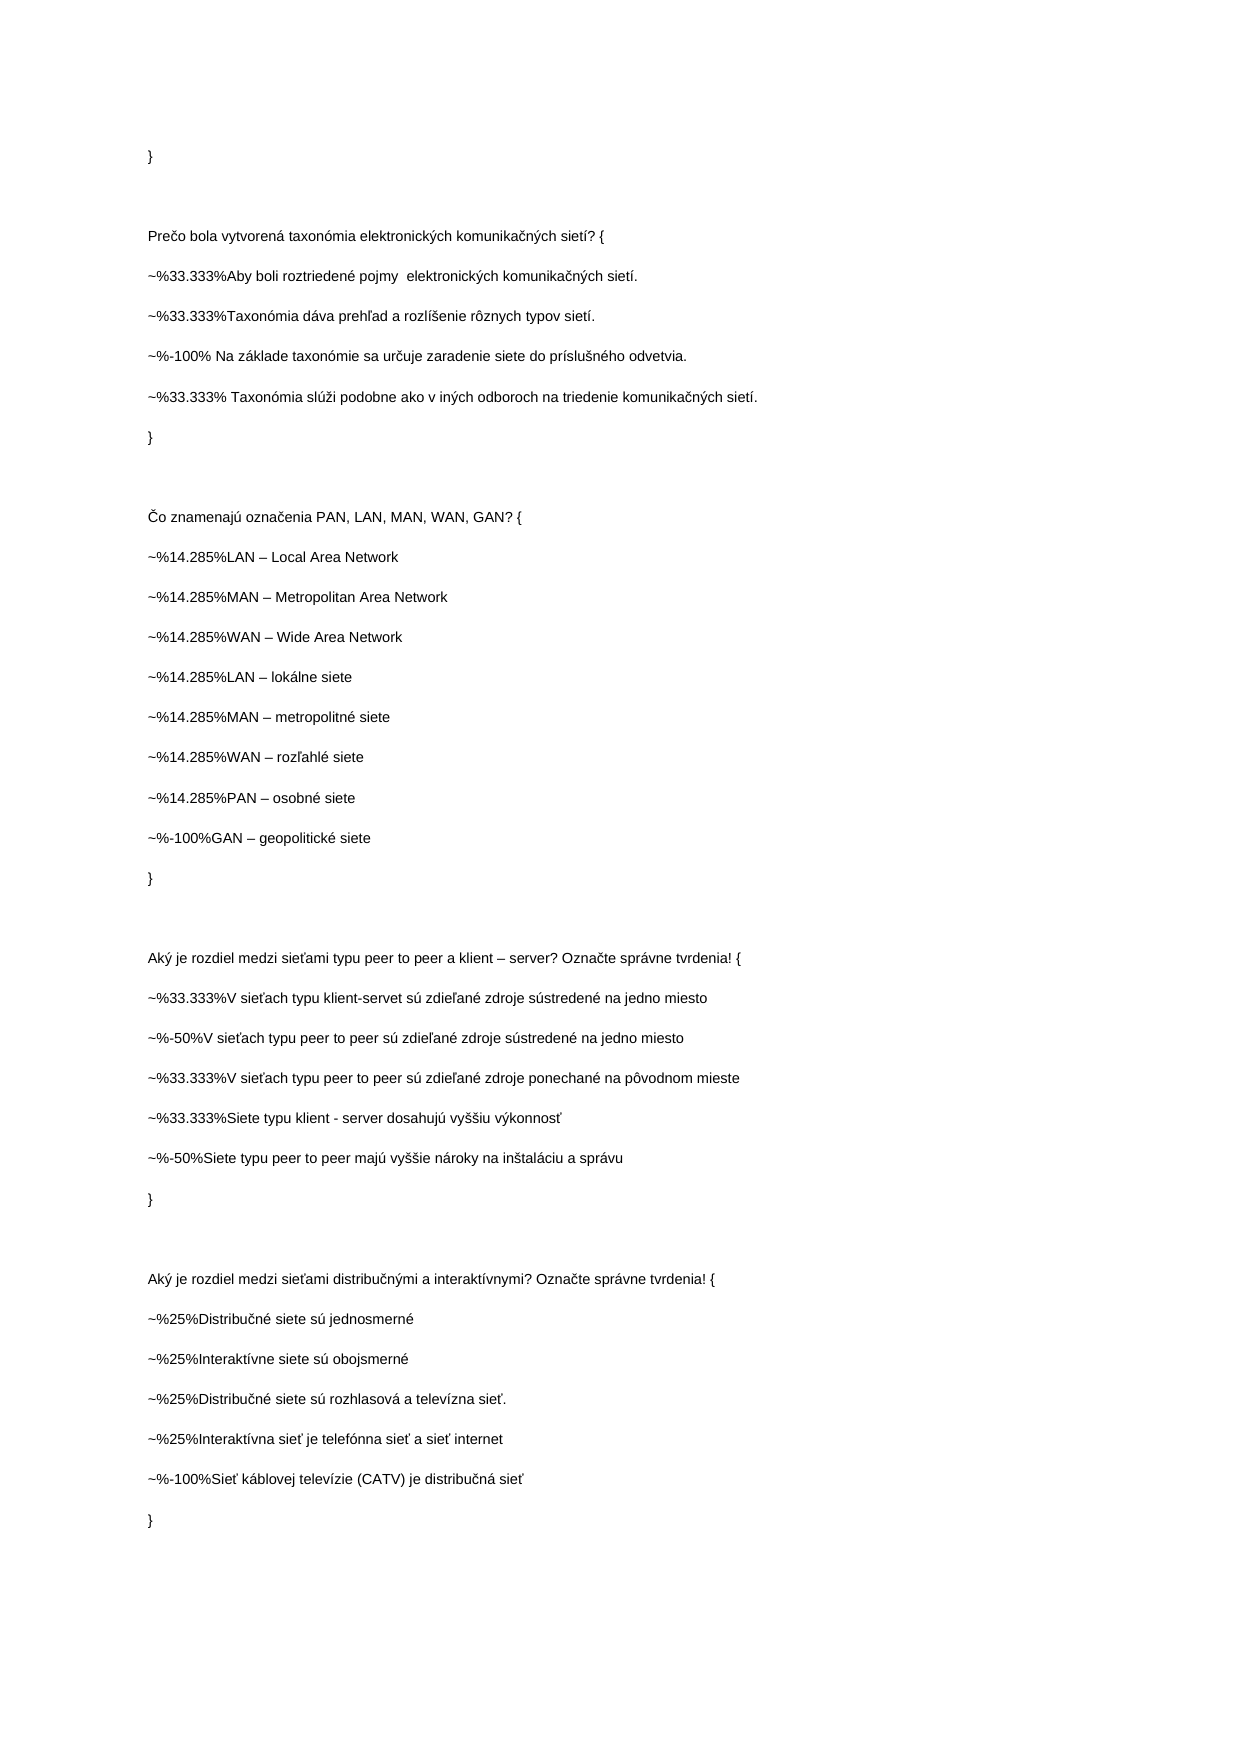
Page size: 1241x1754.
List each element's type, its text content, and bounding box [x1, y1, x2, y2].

text ~%-50%V sieťach typu peer to peer sú zdieľané zdroje sústredené na jedno miesto [148, 1030, 1093, 1047]
text } [148, 428, 1093, 445]
text ~%-100%Sieť káblovej televízie (CATV) je distribučná sieť [148, 1471, 1093, 1488]
text ~%14.285%WAN – Wide Area Network [148, 629, 1093, 646]
text } [148, 148, 1093, 164]
text ~%33.333%V sieťach typu peer to peer sú zdieľané zdroje ponechané na pôvodnom mieste [148, 1070, 1093, 1087]
text Aký je rozdiel medzi sieťami distribučnými a interaktívnymi? Označte správne tvrdenia! { [148, 1271, 1093, 1287]
text ~%25%Distribučné siete sú rozhlasová a televízna sieť. [148, 1391, 1093, 1408]
text ~%14.285%LAN – Local Area Network [148, 549, 1093, 565]
text ~%33.333%Siete typu klient - server dosahujú vyššiu výkonnosť [148, 1110, 1093, 1127]
text ~%25%Distribučné siete sú jednosmerné [148, 1311, 1093, 1327]
text } [148, 1190, 1093, 1207]
text ~%33.333% Taxonómia slúži podobne ako v iných odboroch na triedenie komunikačných sietí. [148, 388, 1093, 405]
text ~%-50%Siete typu peer to peer majú vyššie nároky na inštaláciu a správu [148, 1150, 1093, 1167]
text ~%25%Interaktívna sieť je telefónna sieť a sieť internet [148, 1431, 1093, 1448]
text ~%-100% Na základe taxonómie sa určuje zaradenie siete do príslušného odvetvia. [148, 348, 1093, 365]
text Aký je rozdiel medzi sieťami typu peer to peer a klient – server? Označte správne tvrdenia! { [148, 950, 1093, 966]
text ~%33.333%V sieťach typu klient-servet sú zdieľané zdroje sústredené na jedno miesto [148, 990, 1093, 1007]
text ~%14.285%LAN – lokálne siete [148, 669, 1093, 686]
text ~%14.285%WAN – rozľahlé siete [148, 749, 1093, 766]
text ~%33.333%Aby boli roztriedené pojmy elektronických komunikačných sietí. [148, 268, 1093, 285]
text ~%14.285%MAN – Metropolitan Area Network [148, 589, 1093, 606]
text ~%14.285%MAN – metropolitné siete [148, 709, 1093, 726]
text ~%14.285%PAN – osobné siete [148, 789, 1093, 806]
text } [148, 869, 1093, 886]
text Prečo bola vytvorená taxonómia elektronických komunikačných sietí? { [148, 228, 1093, 244]
text ~%-100%GAN – geopolitické siete [148, 829, 1093, 846]
text ~%25%Interaktívne siete sú obojsmerné [148, 1351, 1093, 1367]
text ~%33.333%Taxonómia dáva prehľad a rozlíšenie rôznych typov sietí. [148, 308, 1093, 325]
text Čo znamenajú označenia PAN, LAN, MAN, WAN, GAN? { [148, 508, 1093, 525]
text } [148, 1511, 1093, 1528]
